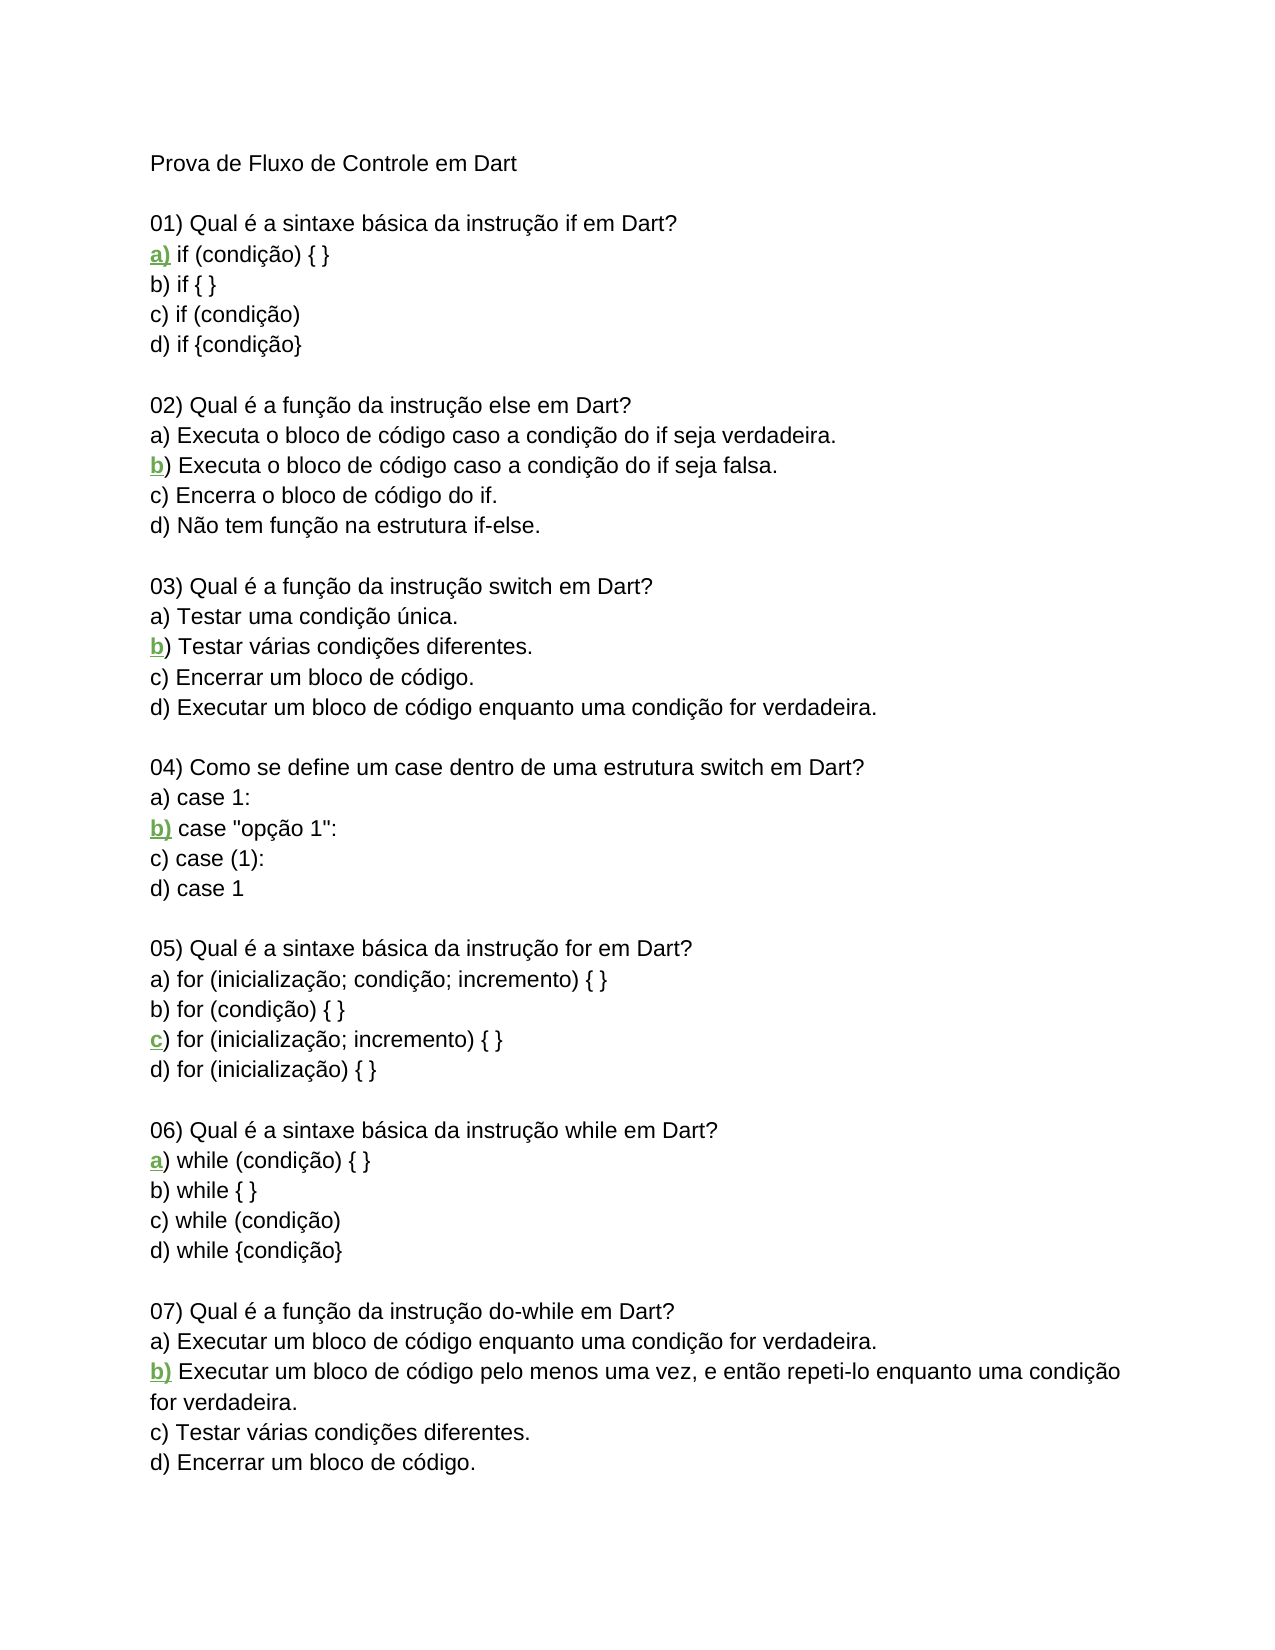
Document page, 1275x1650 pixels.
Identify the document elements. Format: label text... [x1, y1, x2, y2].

text 02) Qual é a função da instrução else em Dart? [150, 392, 1125, 418]
text a) for (inicialização; condição; incremento) { } [150, 966, 1125, 992]
text 03) Qual é a função da instrução switch em Dart? [150, 573, 1125, 599]
text 01) Qual é a sintaxe básica da instrução if em Dart? [150, 210, 1125, 237]
text b) Executa o bloco de código caso a condição do if seja falsa. [150, 452, 1125, 478]
text 05) Qual é a sintaxe básica da instrução for em Dart? [150, 935, 1125, 962]
text d) Encerrar um bloco de código. [150, 1449, 1125, 1475]
text 04) Como se define um case dentro de uma estrutura switch em Dart? [150, 754, 1125, 781]
text d) if {condição} [150, 331, 1125, 358]
text b) for (condição) { } [150, 996, 1125, 1022]
text a) Testar uma condição única. [150, 603, 1125, 629]
text a) if (condição) { } [150, 241, 1125, 267]
text 06) Qual é a sintaxe básica da instrução while em Dart? [150, 1117, 1125, 1143]
text c) case (1): [150, 845, 1125, 871]
text d) Executar um bloco de código enquanto uma condição for verdadeira. [150, 694, 1125, 720]
text b) Testar várias condições diferentes. [150, 633, 1125, 660]
text b) if { } [150, 271, 1125, 297]
text c) Encerrar um bloco de código. [150, 663, 1125, 690]
text 07) Qual é a função da instrução do-while em Dart? [150, 1298, 1125, 1324]
text b) Executar um bloco de código pelo menos uma vez, e então repeti-lo enquanto uma condição for verdadeira. [150, 1358, 1125, 1415]
text c) for (inicialização; incremento) { } [150, 1026, 1125, 1052]
text c) while (condição) [150, 1207, 1125, 1234]
text a) while (condição) { } [150, 1147, 1125, 1173]
text c) Testar várias condições diferentes. [150, 1419, 1125, 1445]
text d) for (inicialização) { } [150, 1056, 1125, 1083]
text c) if (condição) [150, 301, 1125, 327]
text d) Não tem função na estrutura if-else. [150, 512, 1125, 539]
text b) while { } [150, 1177, 1125, 1203]
text Prova de Fluxo de Controle em Dart [150, 150, 1125, 176]
text c) Encerra o bloco de código do if. [150, 482, 1125, 509]
text d) while {condição} [150, 1237, 1125, 1264]
text a) case 1: [150, 784, 1125, 811]
text b) case "opção 1": [150, 814, 1125, 841]
text a) Executar um bloco de código enquanto uma condição for verdadeira. [150, 1328, 1125, 1354]
text d) case 1 [150, 875, 1125, 901]
text a) Executa o bloco de código caso a condição do if seja verdadeira. [150, 422, 1125, 448]
